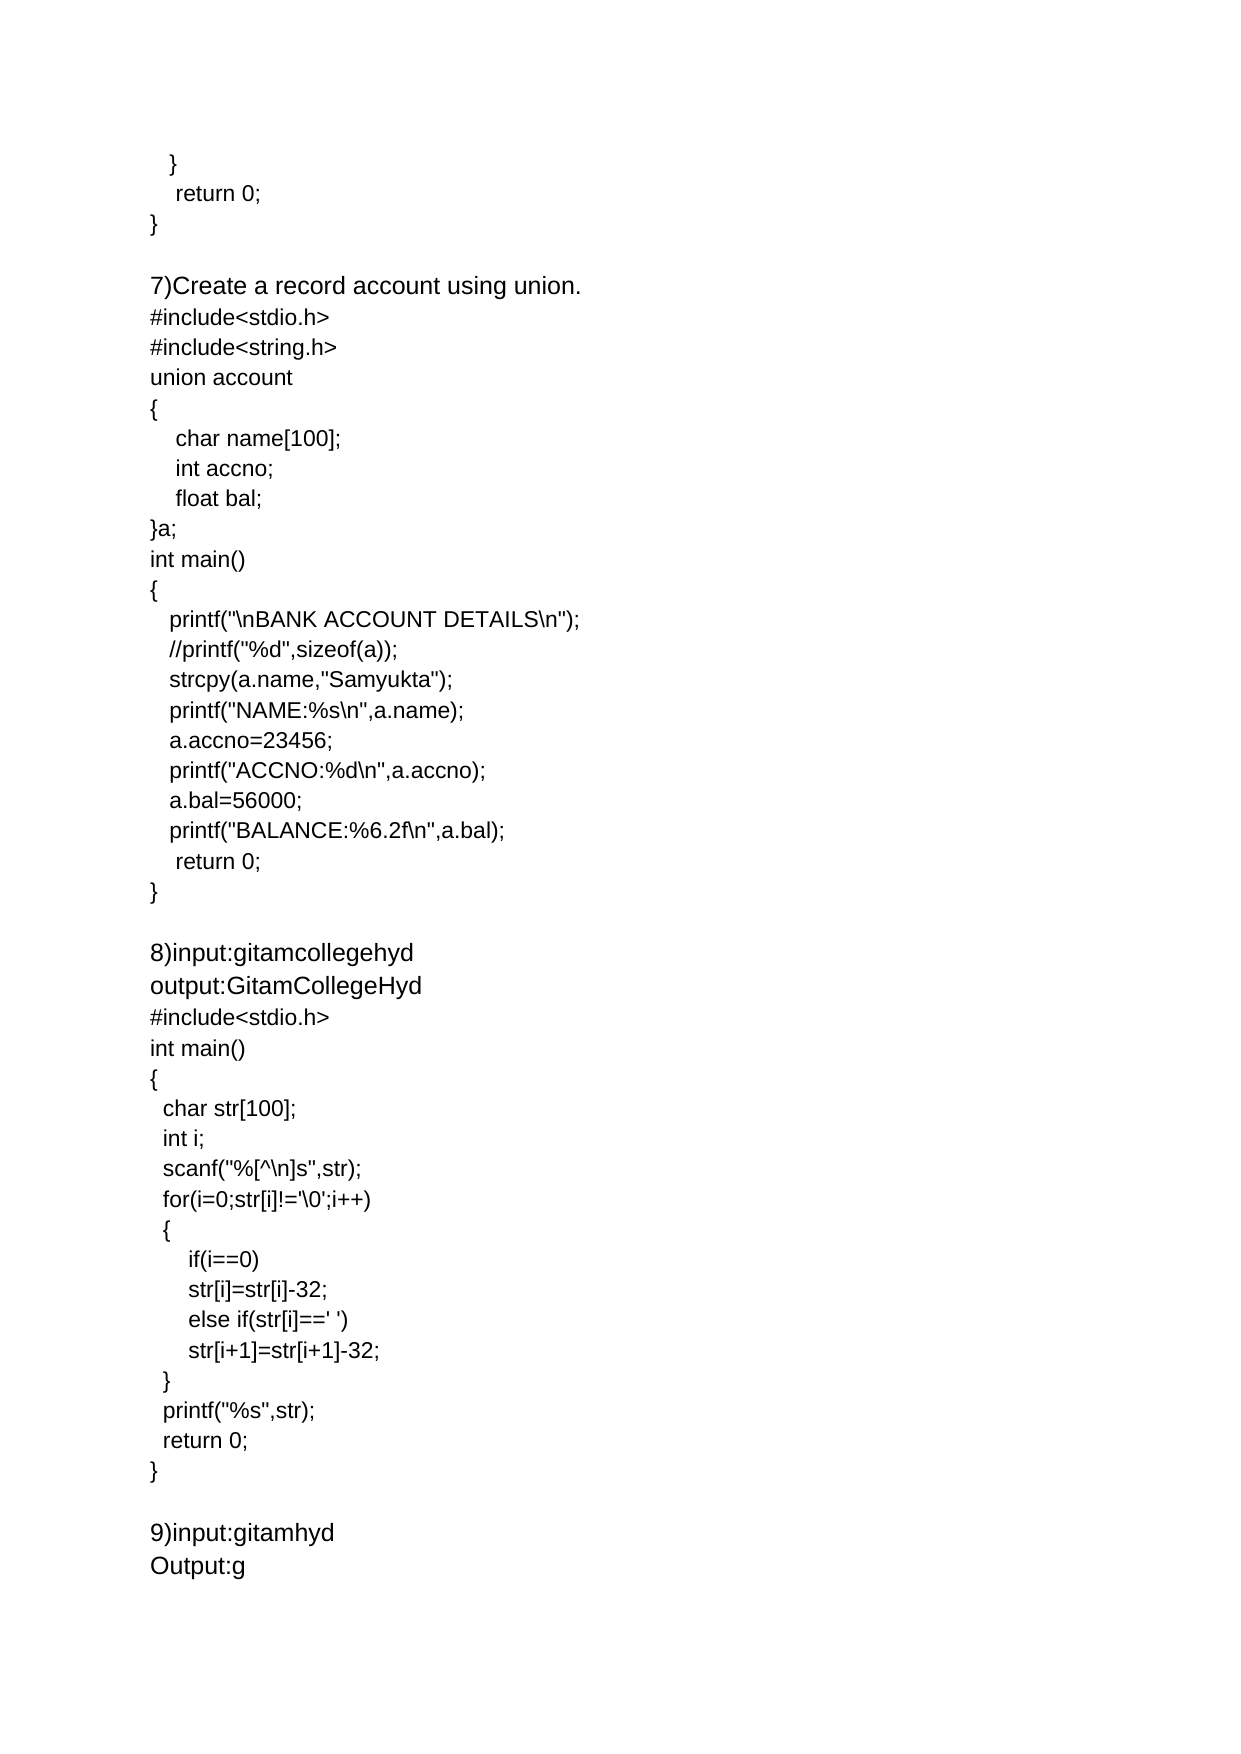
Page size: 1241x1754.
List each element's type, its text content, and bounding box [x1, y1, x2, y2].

text printf("ACCNO:%d\n",a.accno); [150, 757, 1090, 783]
text printf("\nBANK ACCOUNT DETAILS\n"); [150, 606, 1090, 632]
text } [150, 1367, 1090, 1393]
text union account [150, 364, 1090, 391]
text printf("%s",str); [150, 1397, 1090, 1423]
text #include<string.h> [150, 334, 1090, 360]
text }a; [150, 515, 1090, 542]
text 8)input:gitamcollegehyd [150, 938, 1090, 967]
text return 0; [150, 848, 1090, 874]
text } [150, 878, 1090, 904]
text int accno; [150, 455, 1090, 481]
text if(i==0) [150, 1246, 1090, 1272]
text { [150, 394, 1090, 421]
text 9)input:gitamhyd [150, 1518, 1090, 1547]
text a.accno=23456; [150, 727, 1090, 753]
text Output:g [150, 1551, 1090, 1579]
text #include<stdio.h> [150, 1004, 1090, 1031]
text int i; [150, 1125, 1090, 1151]
text } [150, 210, 1090, 237]
text return 0; [150, 1427, 1090, 1453]
text int main() [150, 546, 1090, 572]
text printf("BALANCE:%6.2f\n",a.bal); [150, 817, 1090, 844]
text return 0; [150, 180, 1090, 207]
text { [150, 1216, 1090, 1242]
text printf("NAME:%s\n",a.name); [150, 697, 1090, 723]
text int main() [150, 1034, 1090, 1061]
text str[i]=str[i]-32; [150, 1276, 1090, 1302]
text } [150, 150, 1090, 176]
text 7)Create a record account using union. [150, 271, 1090, 299]
text a.bal=56000; [150, 787, 1090, 813]
text } [150, 1457, 1090, 1484]
text output:GitamCollegeHyd [150, 971, 1090, 1000]
text str[i+1]=str[i+1]-32; [150, 1337, 1090, 1363]
text { [150, 576, 1090, 602]
text char str[100]; [150, 1095, 1090, 1121]
text { [150, 1065, 1090, 1091]
text strcpy(a.name,"Samyukta"); [150, 666, 1090, 693]
text #include<stdio.h> [150, 304, 1090, 330]
text char name[100]; [150, 425, 1090, 451]
text scanf("%[^\n]s",str); [150, 1155, 1090, 1182]
text //printf("%d",sizeof(a)); [150, 636, 1090, 662]
text for(i=0;str[i]!='\0';i++) [150, 1186, 1090, 1212]
text float bal; [150, 485, 1090, 511]
text else if(str[i]==' ') [150, 1306, 1090, 1333]
